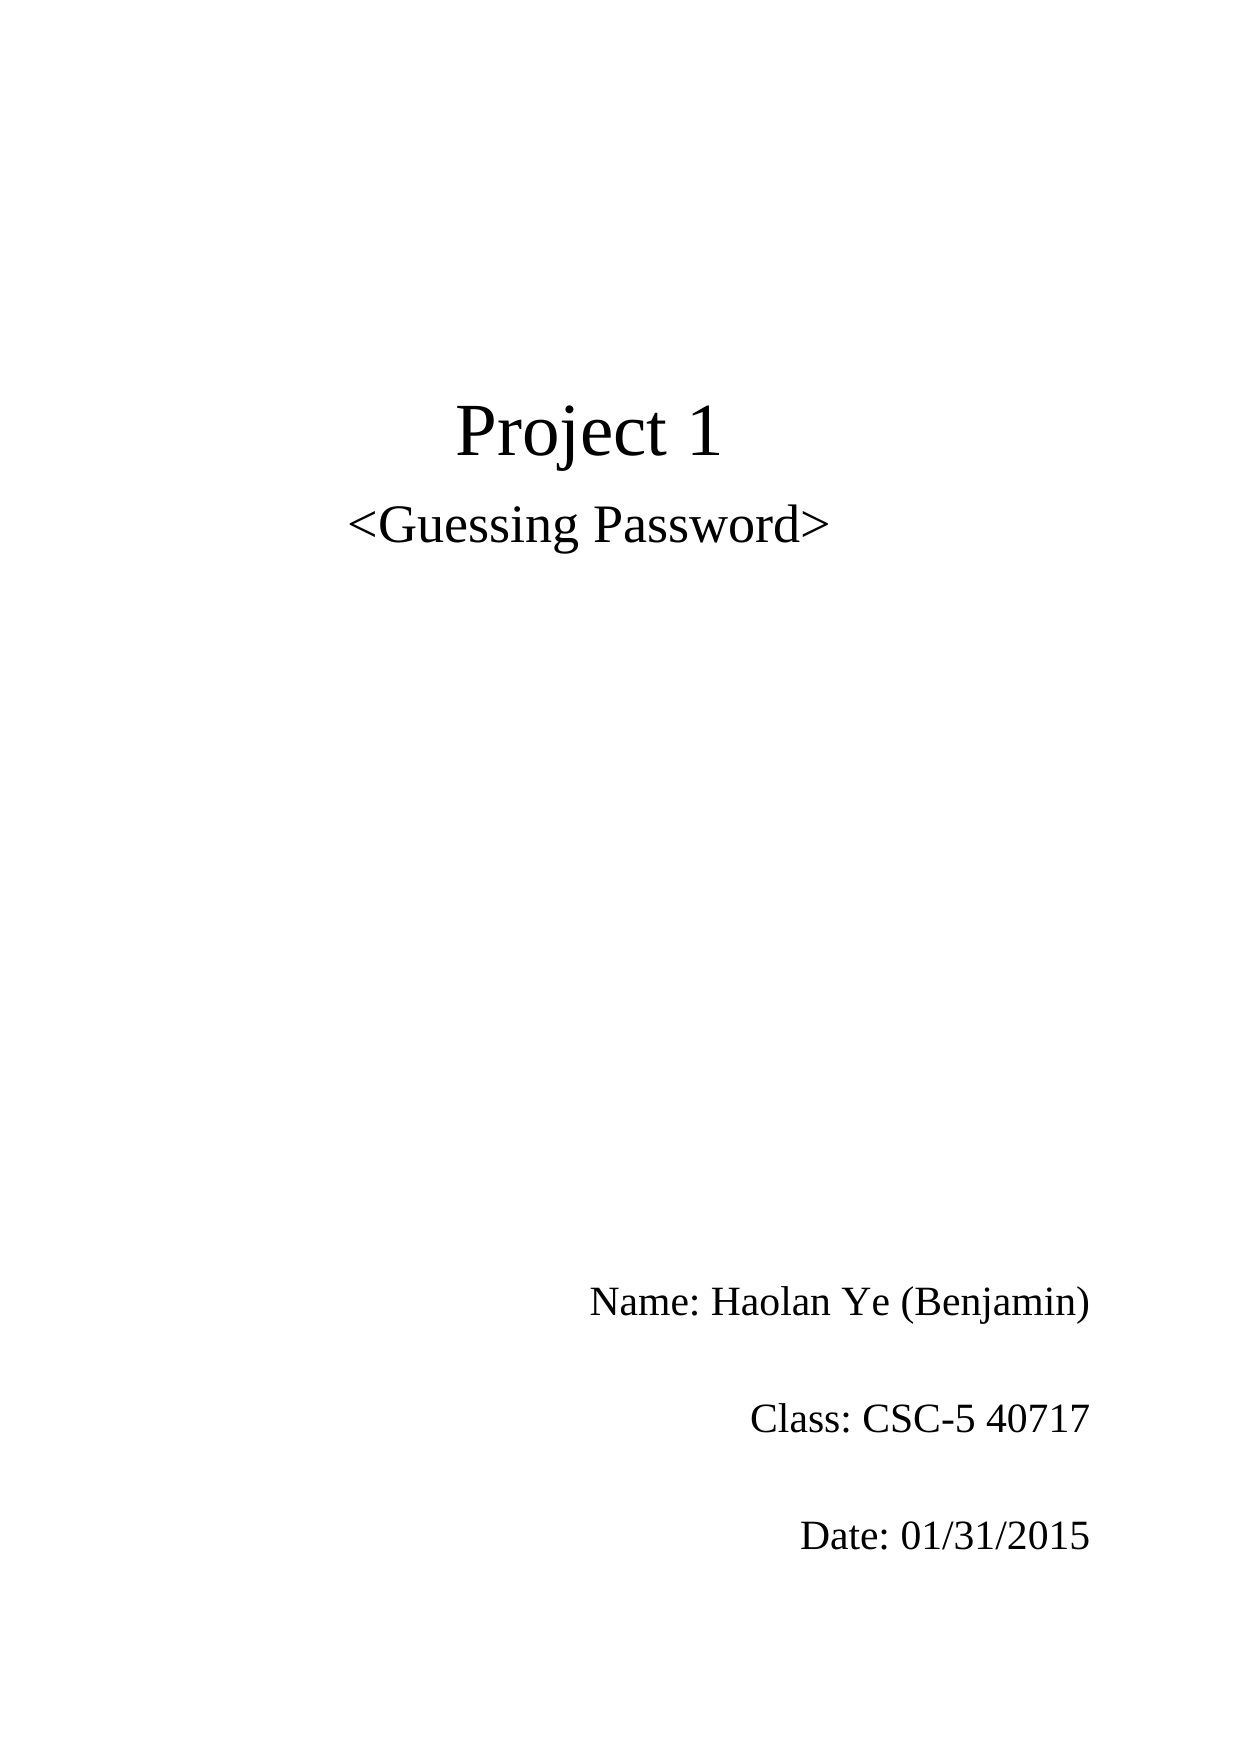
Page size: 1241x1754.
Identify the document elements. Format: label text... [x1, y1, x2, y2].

text Class: CSC-5 40717 [89, 1393, 1090, 1441]
text <Guessing Password> [89, 492, 1090, 554]
text Project 1 [89, 385, 1090, 471]
text Date: 01/31/2015 [89, 1510, 1090, 1558]
text Name: Haolan Ye (Benjamin) [89, 1277, 1090, 1325]
